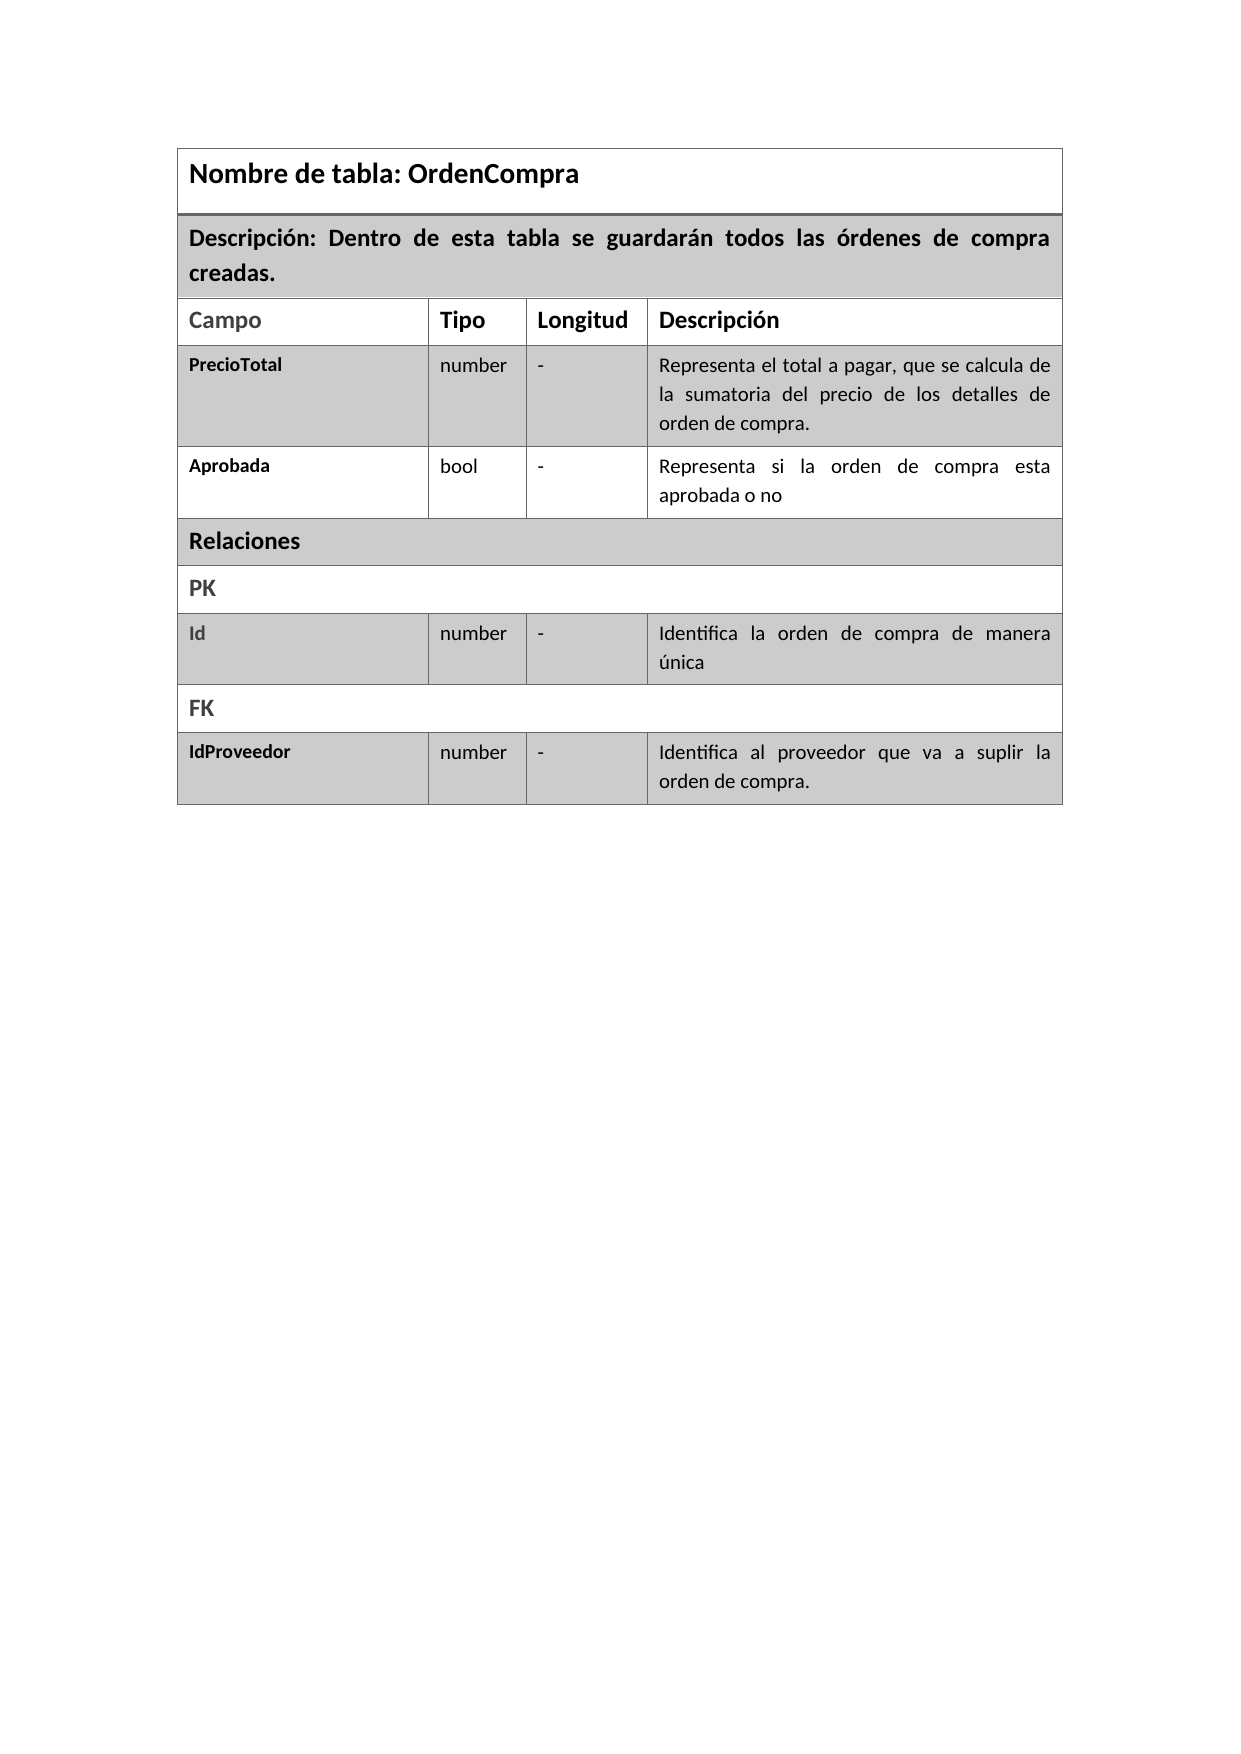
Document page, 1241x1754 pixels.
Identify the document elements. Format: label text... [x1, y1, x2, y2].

table_cell number [429, 614, 526, 684]
table_cell Identifica la orden de compra de manera única [648, 614, 1062, 684]
table_cell Id [178, 614, 428, 684]
table_cell PrecioTotal [178, 346, 428, 446]
table_cell Longitud [527, 299, 647, 345]
table_cell Campo [178, 299, 428, 345]
table_cell Representa si la orden de compra esta aprobada o no [648, 447, 1062, 517]
table_cell Aprobada [178, 447, 428, 517]
table_cell number [429, 346, 526, 446]
table_cell Tipo [429, 299, 526, 345]
table_cell Representa el total a pagar, que se calcula de la sumatoria del precio de los detalles de orden de compra. [648, 346, 1062, 446]
table_cell Relaciones [178, 519, 1062, 565]
table_cell - [527, 733, 647, 804]
table_cell - [527, 447, 647, 517]
table_cell IdProveedor [178, 733, 428, 804]
table_cell bool [429, 447, 526, 517]
table_cell Descripción [648, 299, 1062, 345]
table_cell - [527, 614, 647, 684]
table_cell - [527, 346, 647, 446]
table_cell number [429, 733, 526, 804]
table_cell FK [178, 685, 1062, 732]
table_cell PK [178, 566, 1062, 613]
table_cell Descripción: Dentro de esta tabla se guardarán todos las órdenes de compra creadas. [178, 216, 1062, 297]
table_header Nombre de tabla: OrdenCompra [178, 149, 1062, 213]
table_cell Identifica al proveedor que va a suplir la orden de compra. [648, 733, 1062, 804]
